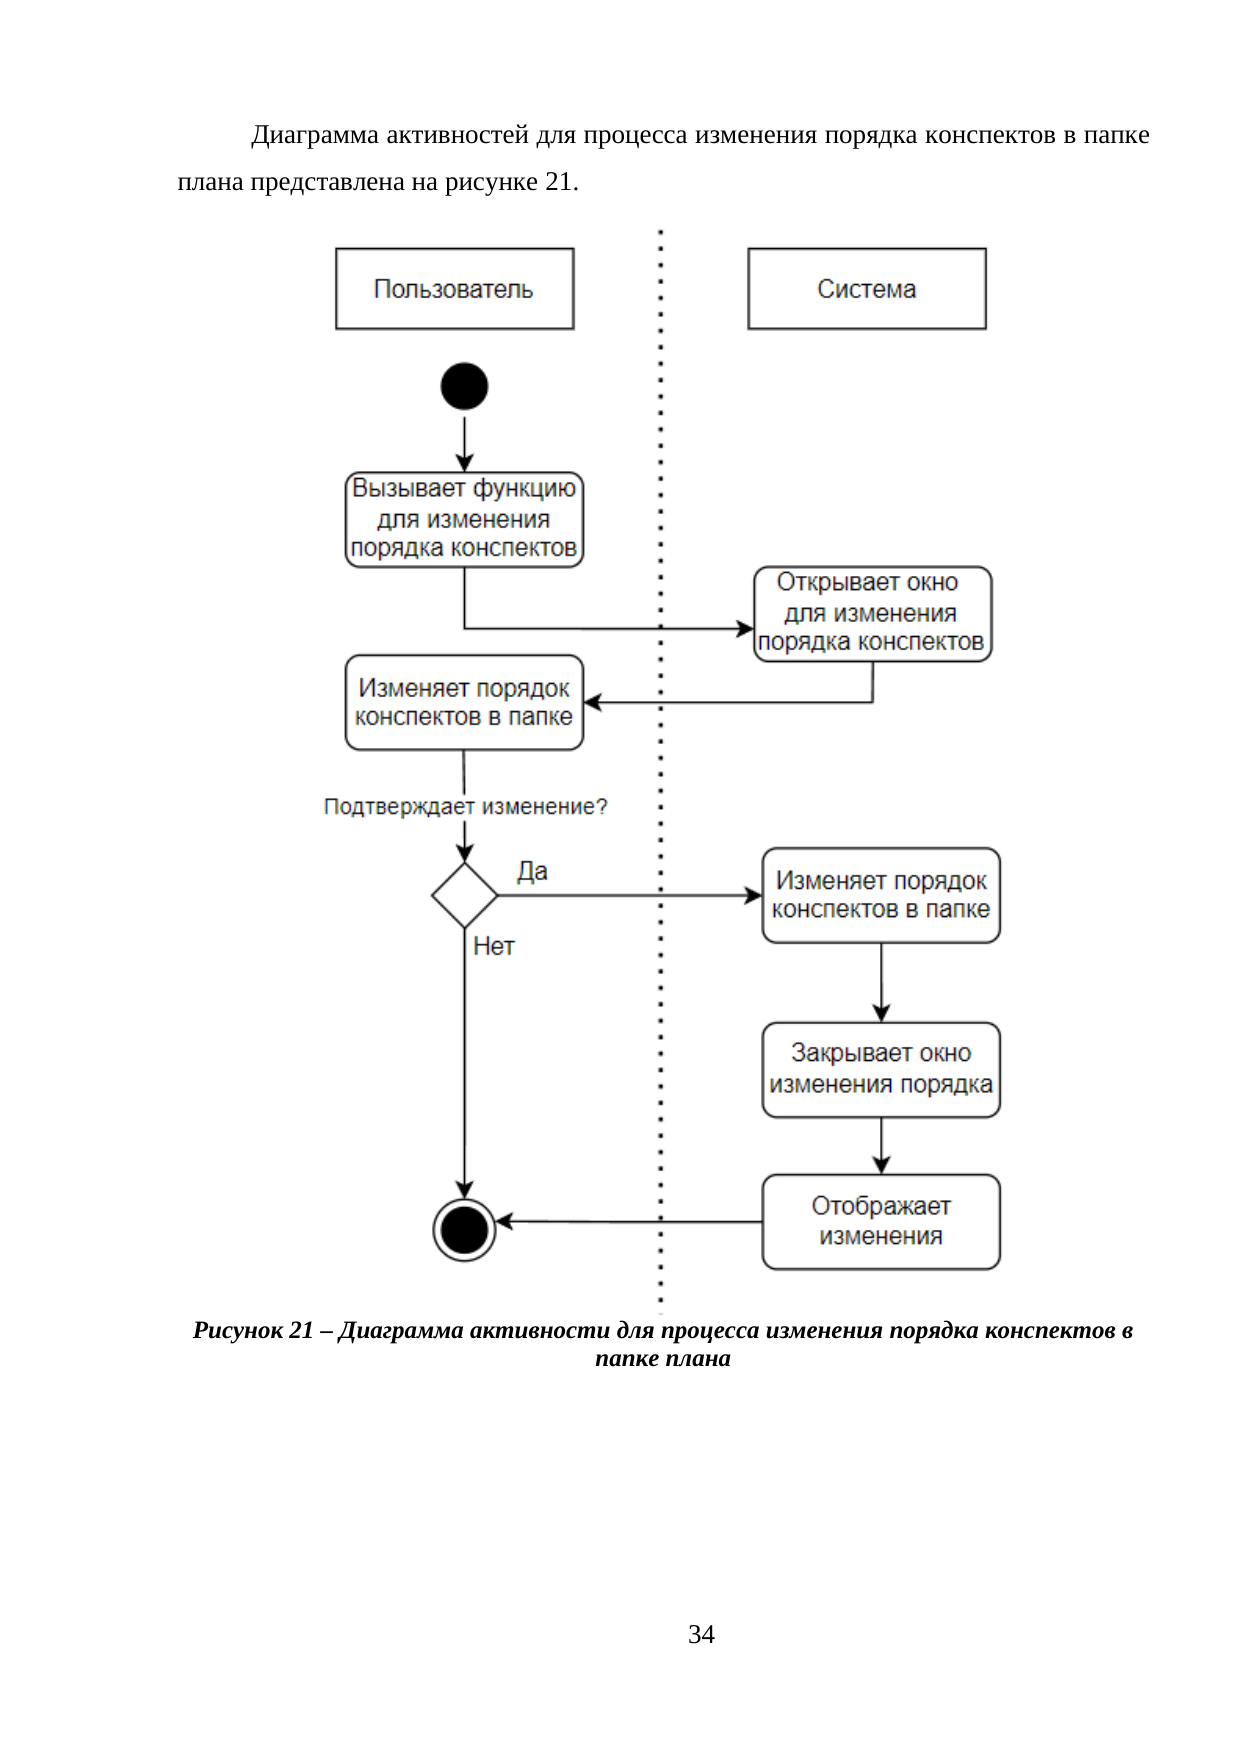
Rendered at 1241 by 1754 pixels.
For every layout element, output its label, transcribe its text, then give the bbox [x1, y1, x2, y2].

picture [298, 223, 1030, 1315]
text Рисунок 21 – Диаграмма активности для процесса изменения порядка конспектов в папке плана [177, 1315, 1152, 1372]
text Диаграмма активностей для процесса изменения порядка конспектов в папке плана представлена на рисунке 21. [177, 118, 1152, 196]
